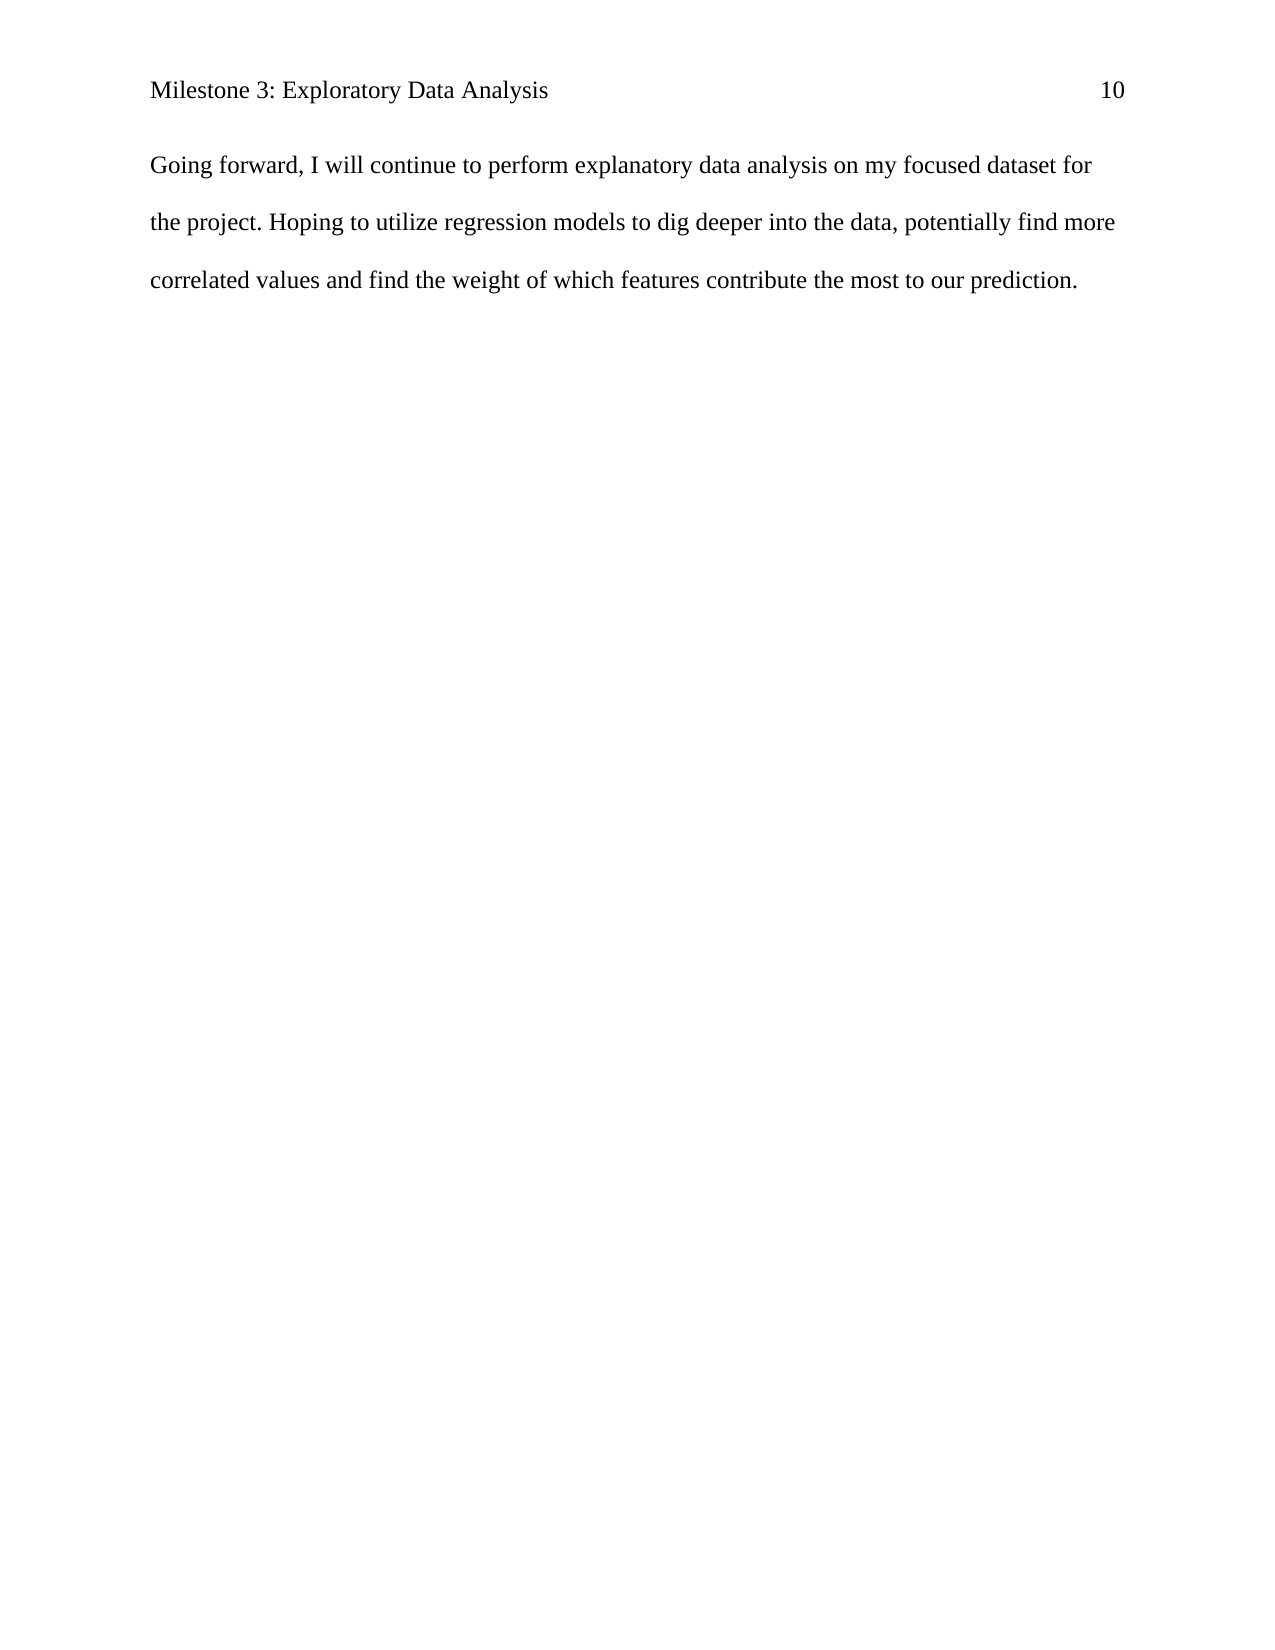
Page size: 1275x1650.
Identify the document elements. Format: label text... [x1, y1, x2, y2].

text Going forward, I will continue to perform explanatory data analysis on my focused dataset for the project. Hoping to utilize regression models to dig deeper into the data, potentially find more correlated values and find the weight of which features contribute the most to our prediction. [150, 150, 1125, 294]
